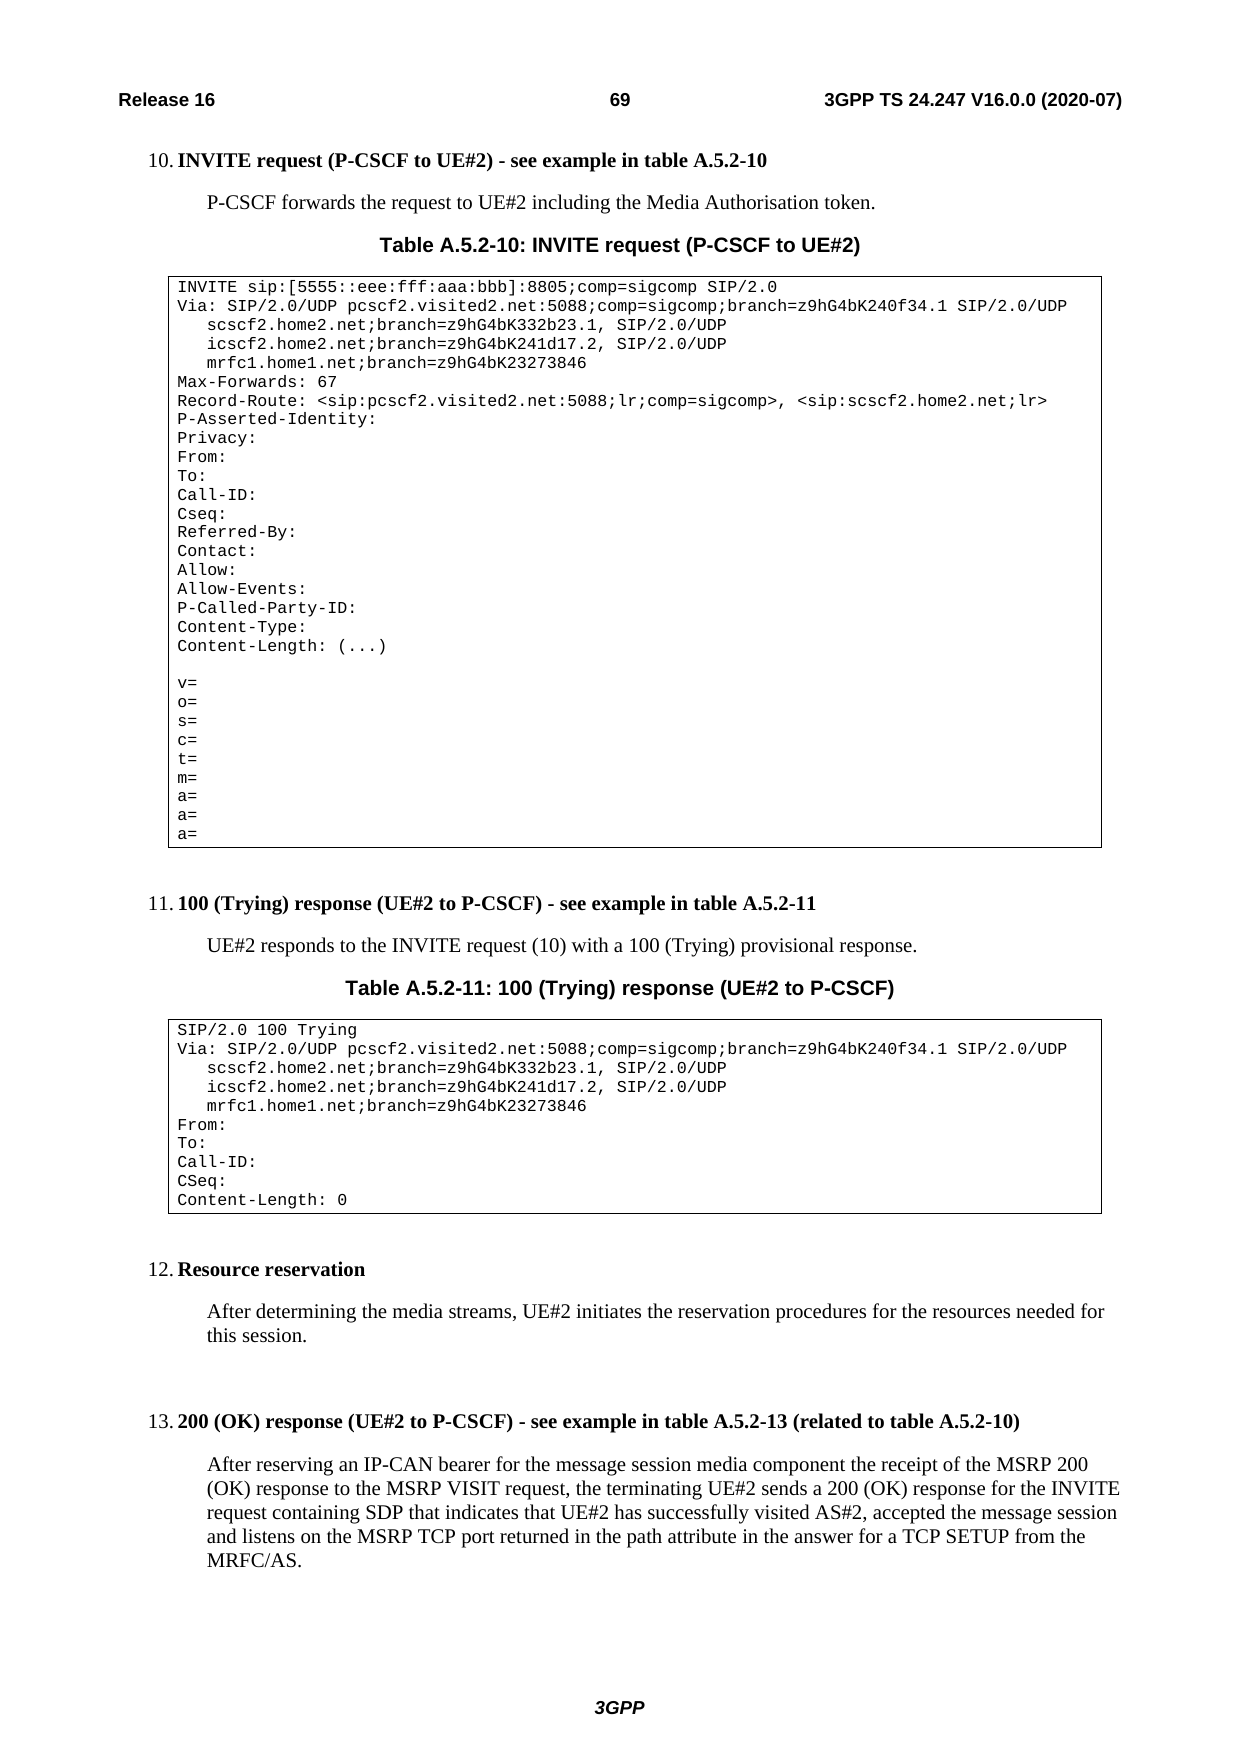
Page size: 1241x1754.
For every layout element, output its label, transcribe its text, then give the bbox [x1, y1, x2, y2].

text a= [169, 823, 1101, 847]
text Call-ID: [169, 483, 1101, 502]
text 13. 200 (OK) response (UE#2 to P-CSCF) - see example in table A.5.2-13 (related to table A.5.2-10) [148, 1409, 1122, 1433]
text Max-Forwards: 67 [169, 370, 1101, 389]
text From: [169, 1113, 1101, 1132]
text t= [169, 747, 1101, 766]
text Record-Route: <sip:pcscf2.visited2.net:5088;lr;comp=sigcomp>, <sip:scscf2.home2.net;lr> [169, 389, 1101, 408]
text Content-Type: [169, 615, 1101, 634]
text SIP/2.0 100 Trying [169, 1020, 1101, 1038]
text Referred-By: [169, 521, 1101, 540]
text m= [169, 766, 1101, 785]
text Content-Length: (...) [169, 634, 1101, 656]
text o= [169, 691, 1101, 709]
text a= [169, 785, 1101, 804]
text CSeq: [169, 1170, 1101, 1188]
text Cseq: [169, 502, 1101, 521]
text P-Asserted-Identity: [169, 408, 1101, 427]
text P-Called-Party-ID: [169, 596, 1101, 615]
text Via: SIP/2.0/UDP pcscf2.visited2.net:5088;comp=sigcomp;branch=z9hG4bK240f34.1 SIP/2.0/UDP scscf2.home2.net;branch=z9hG4bK332b23.1, SIP/2.0/UDP icscf2.home2.net;branch=z9hG4bK241d17.2, SIP/2.0/UDP mrfc1.home1.net;branch=z9hG4bK23273846 [169, 1038, 1101, 1113]
text Contact: [169, 540, 1101, 559]
text Allow-Events: [169, 577, 1101, 596]
text v= [169, 672, 1101, 691]
text Content-Length: 0 [169, 1188, 1101, 1213]
text Call-ID: [169, 1151, 1101, 1170]
text s= [169, 709, 1101, 728]
text Via: SIP/2.0/UDP pcscf2.visited2.net:5088;comp=sigcomp;branch=z9hG4bK240f34.1 SIP/2.0/UDP scscf2.home2.net;branch=z9hG4bK332b23.1, SIP/2.0/UDP icscf2.home2.net;branch=z9hG4bK241d17.2, SIP/2.0/UDP mrfc1.home1.net;branch=z9hG4bK23273846 [169, 295, 1101, 370]
text Table A.5.2-11: 100 (Trying) response (UE#2 to P-CSCF) [118, 976, 1122, 1000]
text After reserving an IP-CAN bearer for the message session media component the receipt of the MSRP 200 (OK) response to the MSRP VISIT request, the terminating UE#2 sends a 200 (OK) response for the INVITE request containing SDP that indicates that UE#2 has successfully visited AS#2, accepted the message session and listens on the MSRP TCP port returned in the path attribute in the answer for a TCP SETUP from the MRFC/AS. [207, 1452, 1122, 1572]
text INVITE sip:[5555::eee:fff:aaa:bbb]:8805;comp=sigcomp SIP/2.0 [169, 277, 1101, 295]
text 12. Resource reservation [148, 1256, 1122, 1281]
text Table A.5.2-10: INVITE request (P-CSCF to UE#2) [118, 233, 1122, 257]
text 10. INVITE request (P-CSCF to UE#2) - see example in table A.5.2-10 [148, 147, 1122, 172]
text To: [169, 464, 1101, 483]
text Allow: [169, 559, 1101, 577]
text c= [169, 728, 1101, 747]
text From: [169, 446, 1101, 464]
text Privacy: [169, 427, 1101, 446]
text To: [169, 1132, 1101, 1151]
text 11. 100 (Trying) response (UE#2 to P-CSCF) - see example in table A.5.2-11 [148, 891, 1122, 914]
text a= [169, 804, 1101, 823]
text UE#2 responds to the INVITE request (10) with a 100 (Trying) provisional response. [177, 933, 1122, 957]
text After determining the media streams, UE#2 initiates the reservation procedures for the resources needed for this session. [207, 1299, 1122, 1347]
text P-CSCF forwards the request to UE#2 including the Media Authorisation token. [177, 190, 1122, 214]
